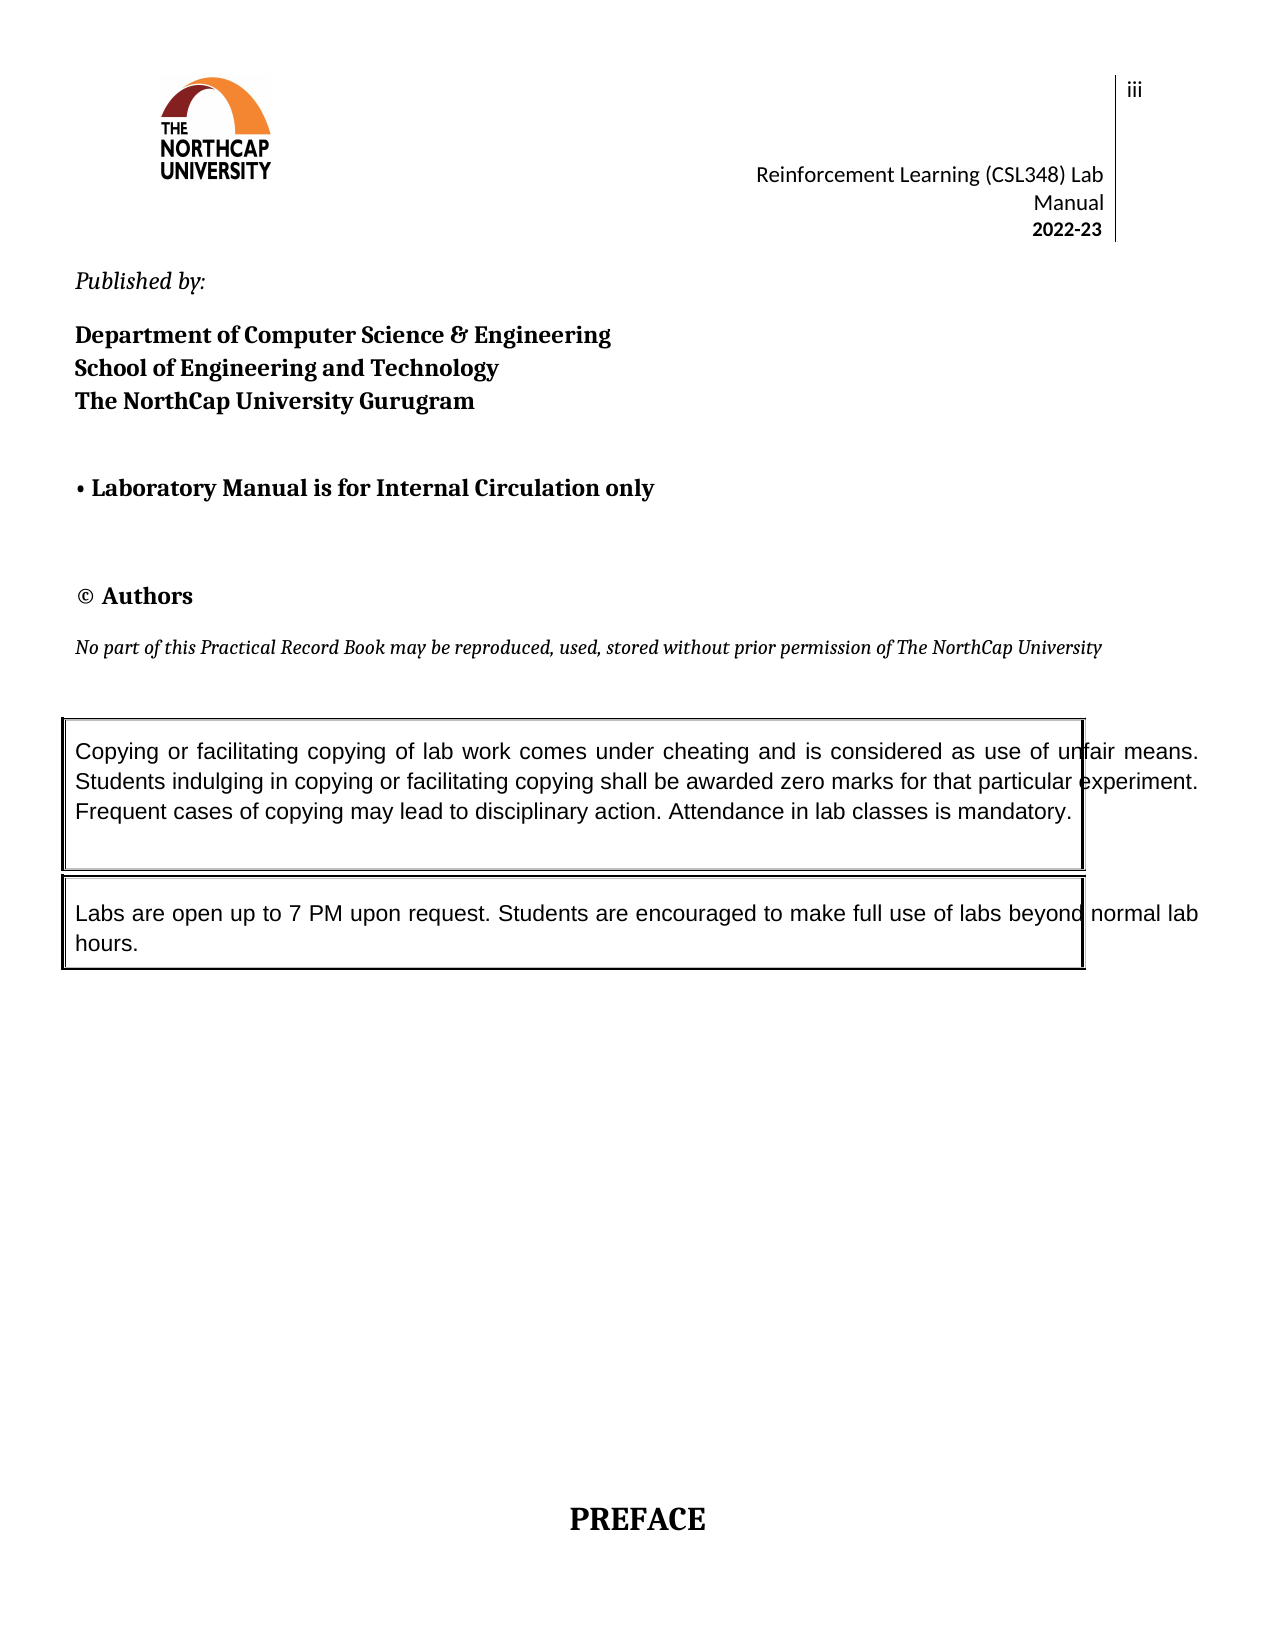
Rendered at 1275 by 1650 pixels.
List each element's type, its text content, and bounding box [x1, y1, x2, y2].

picture [61, 874, 1086, 970]
text The NorthCap University Gurugram [75, 387, 1200, 416]
picture [160, 75, 272, 183]
text Published by: [75, 267, 1200, 296]
picture [61, 717, 1086, 871]
text School of Engineering and Technology [75, 354, 1200, 383]
text Labs are open up to 7 PM upon request. Students are encouraged to make full use of labs beyond normal lab hours. [75, 900, 1200, 957]
text • Laboratory Manual is for Internal Circulation only [75, 474, 1200, 503]
text No part of this Practical Record Book may be reproduced, used, stored without prior permission of The NorthCap University [75, 635, 1200, 659]
text © Authors [75, 582, 1200, 610]
text Copying or facilitating copying of lab work comes under cheating and is considered as use of unfair means. Students indulging in copying or facilitating copying shall be awarded zero marks for that particular experiment. Frequent cases of copying may lead to disciplinary action. Attendance in lab classes is mandatory. [75, 738, 1200, 824]
text Department of Computer Science & Engineering [75, 321, 1200, 350]
text PREFACE [75, 1501, 1200, 1539]
